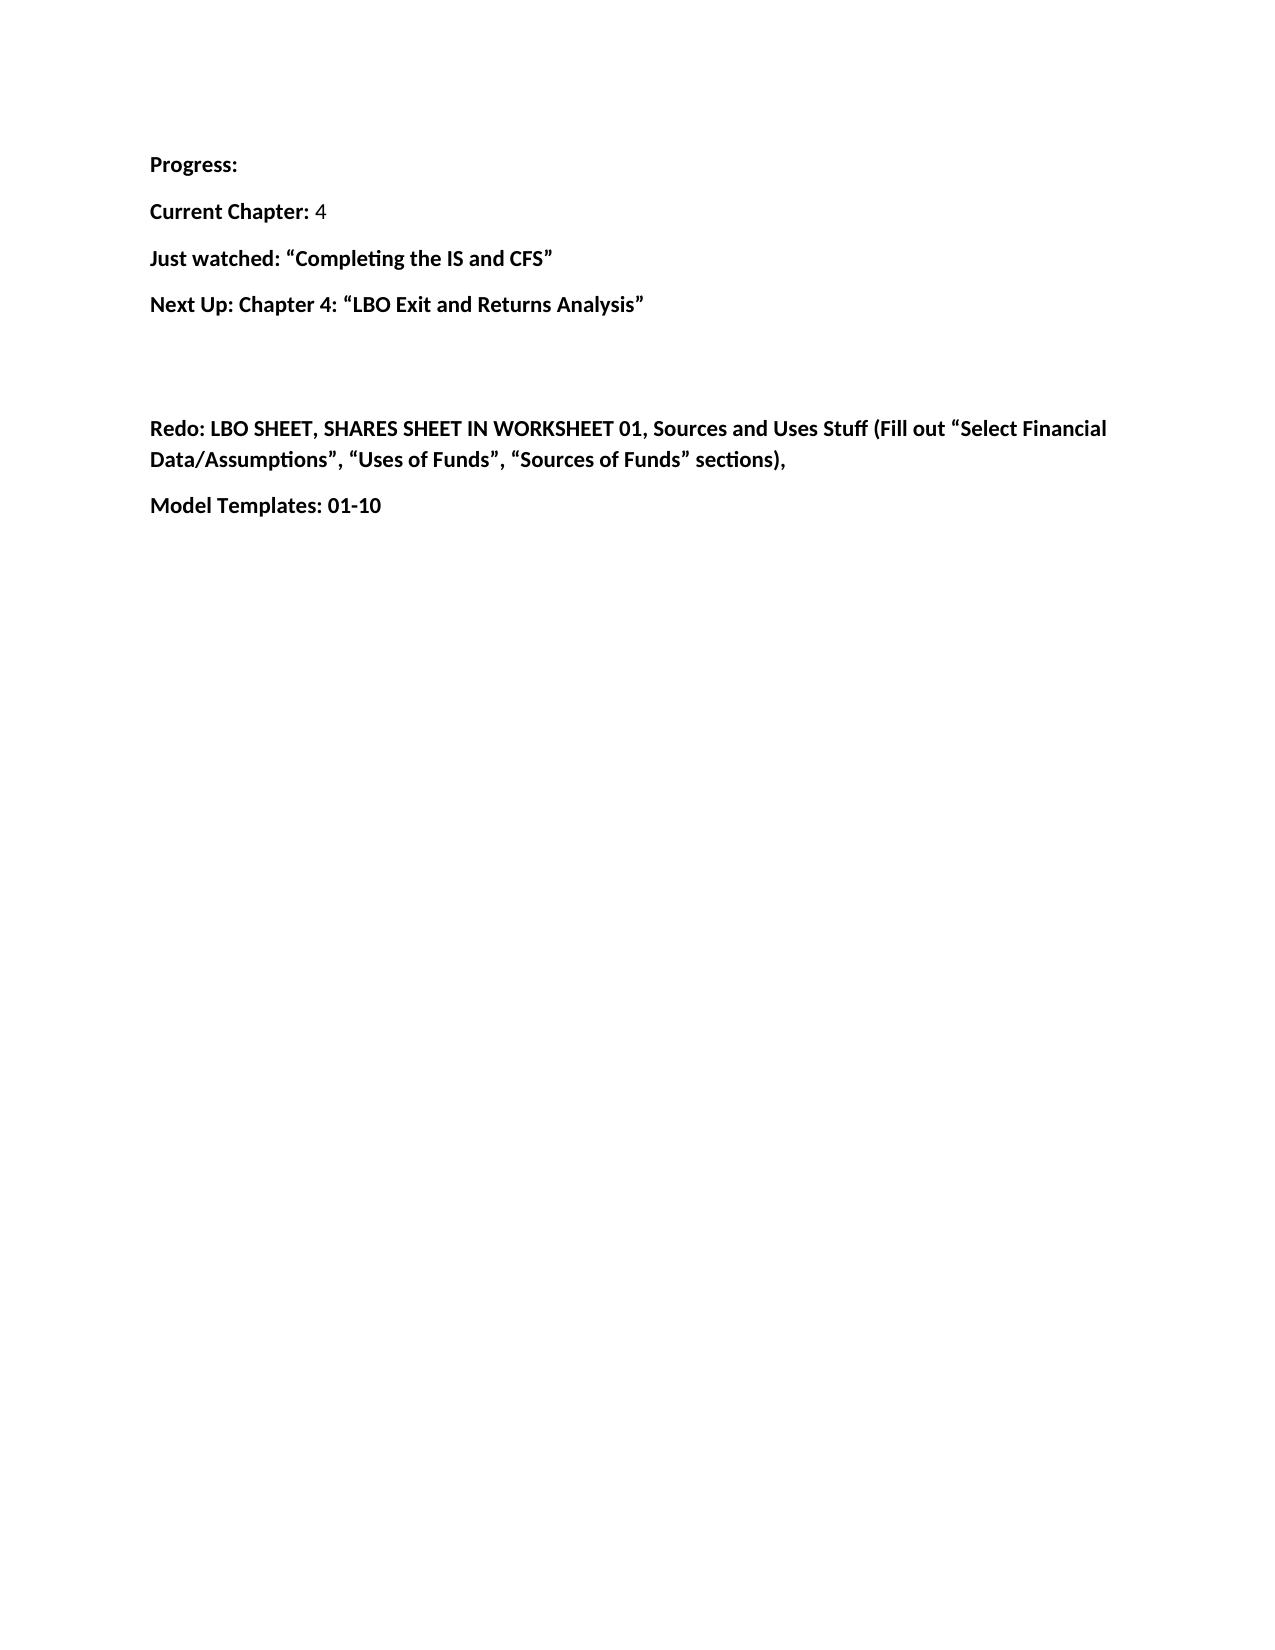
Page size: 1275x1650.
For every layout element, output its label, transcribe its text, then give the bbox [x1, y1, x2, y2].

text Current Chapter: 4 [150, 197, 1125, 225]
text Model Templates: 01-10 [150, 492, 1125, 520]
text Progress: [150, 150, 1125, 178]
text Just watched: “Completing the IS and CFS” [150, 244, 1125, 272]
text Next Up: Chapter 4: “LBO Exit and Returns Analysis” [150, 291, 1125, 319]
text Redo: LBO SHEET, SHARES SHEET IN WORKSHEET 01, Sources and Uses Stuff (Fill out “Select Financial Data/Assumptions”, “Uses of Funds”, “Sources of Funds” sections), [150, 384, 1125, 473]
